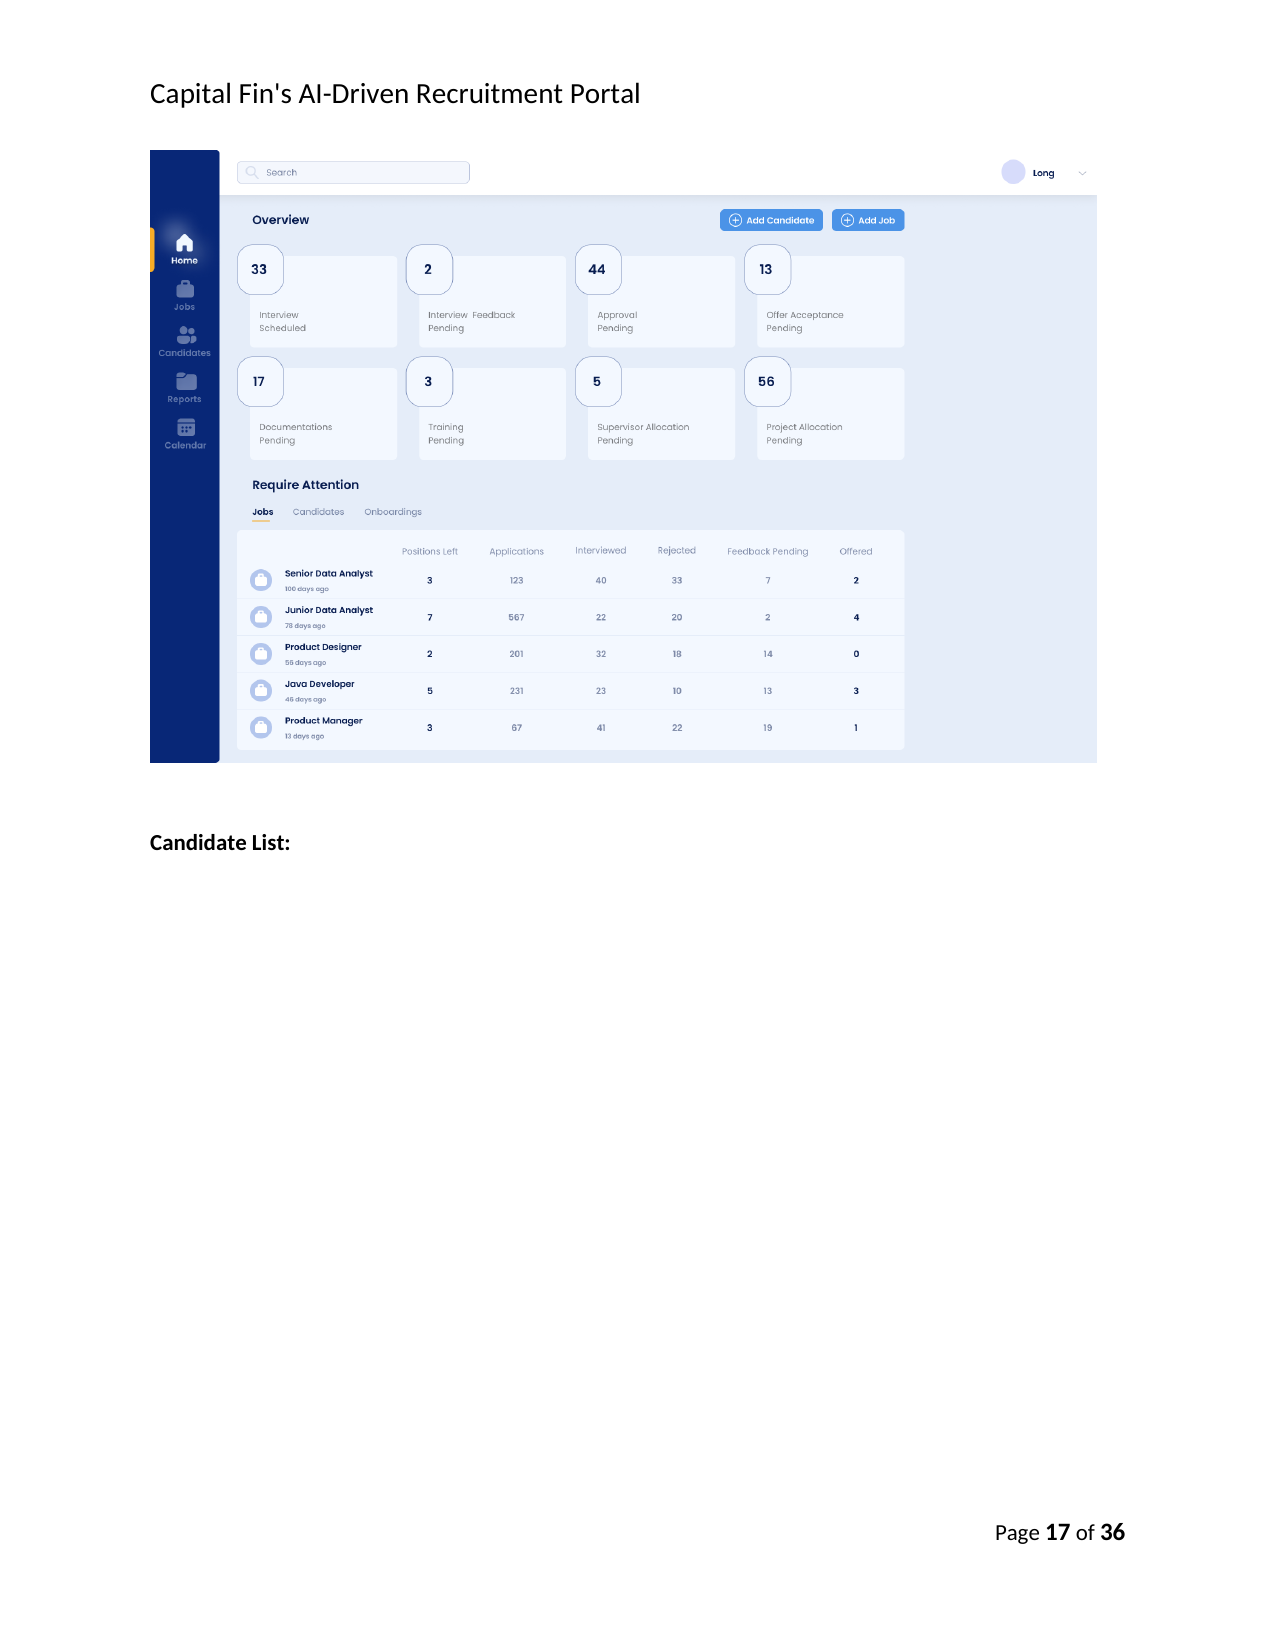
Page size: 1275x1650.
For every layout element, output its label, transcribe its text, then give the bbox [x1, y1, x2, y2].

picture [150, 150, 1097, 763]
text Candidate List: [150, 828, 1125, 856]
